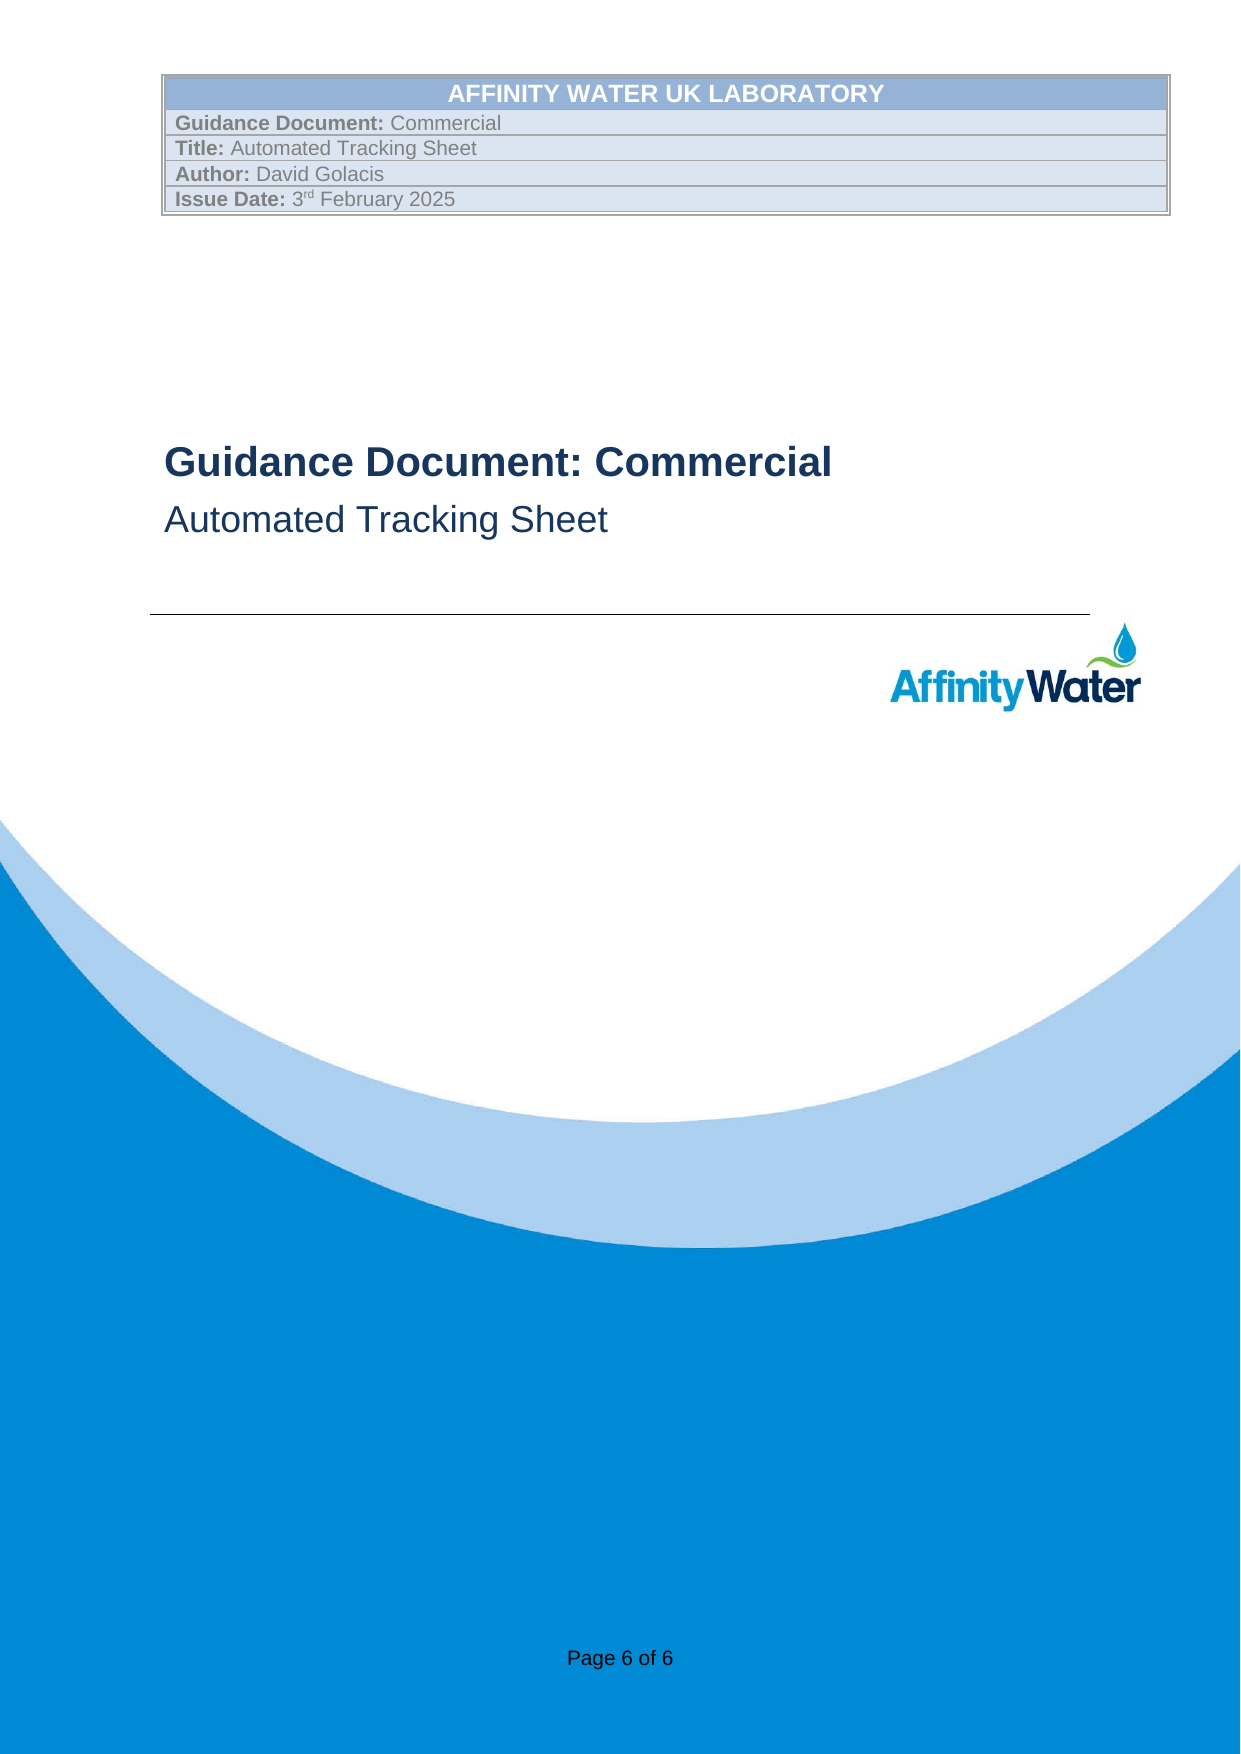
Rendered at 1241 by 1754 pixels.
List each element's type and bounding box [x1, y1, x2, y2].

picture [0, 731, 1241, 1754]
picture [870, 614, 1159, 716]
